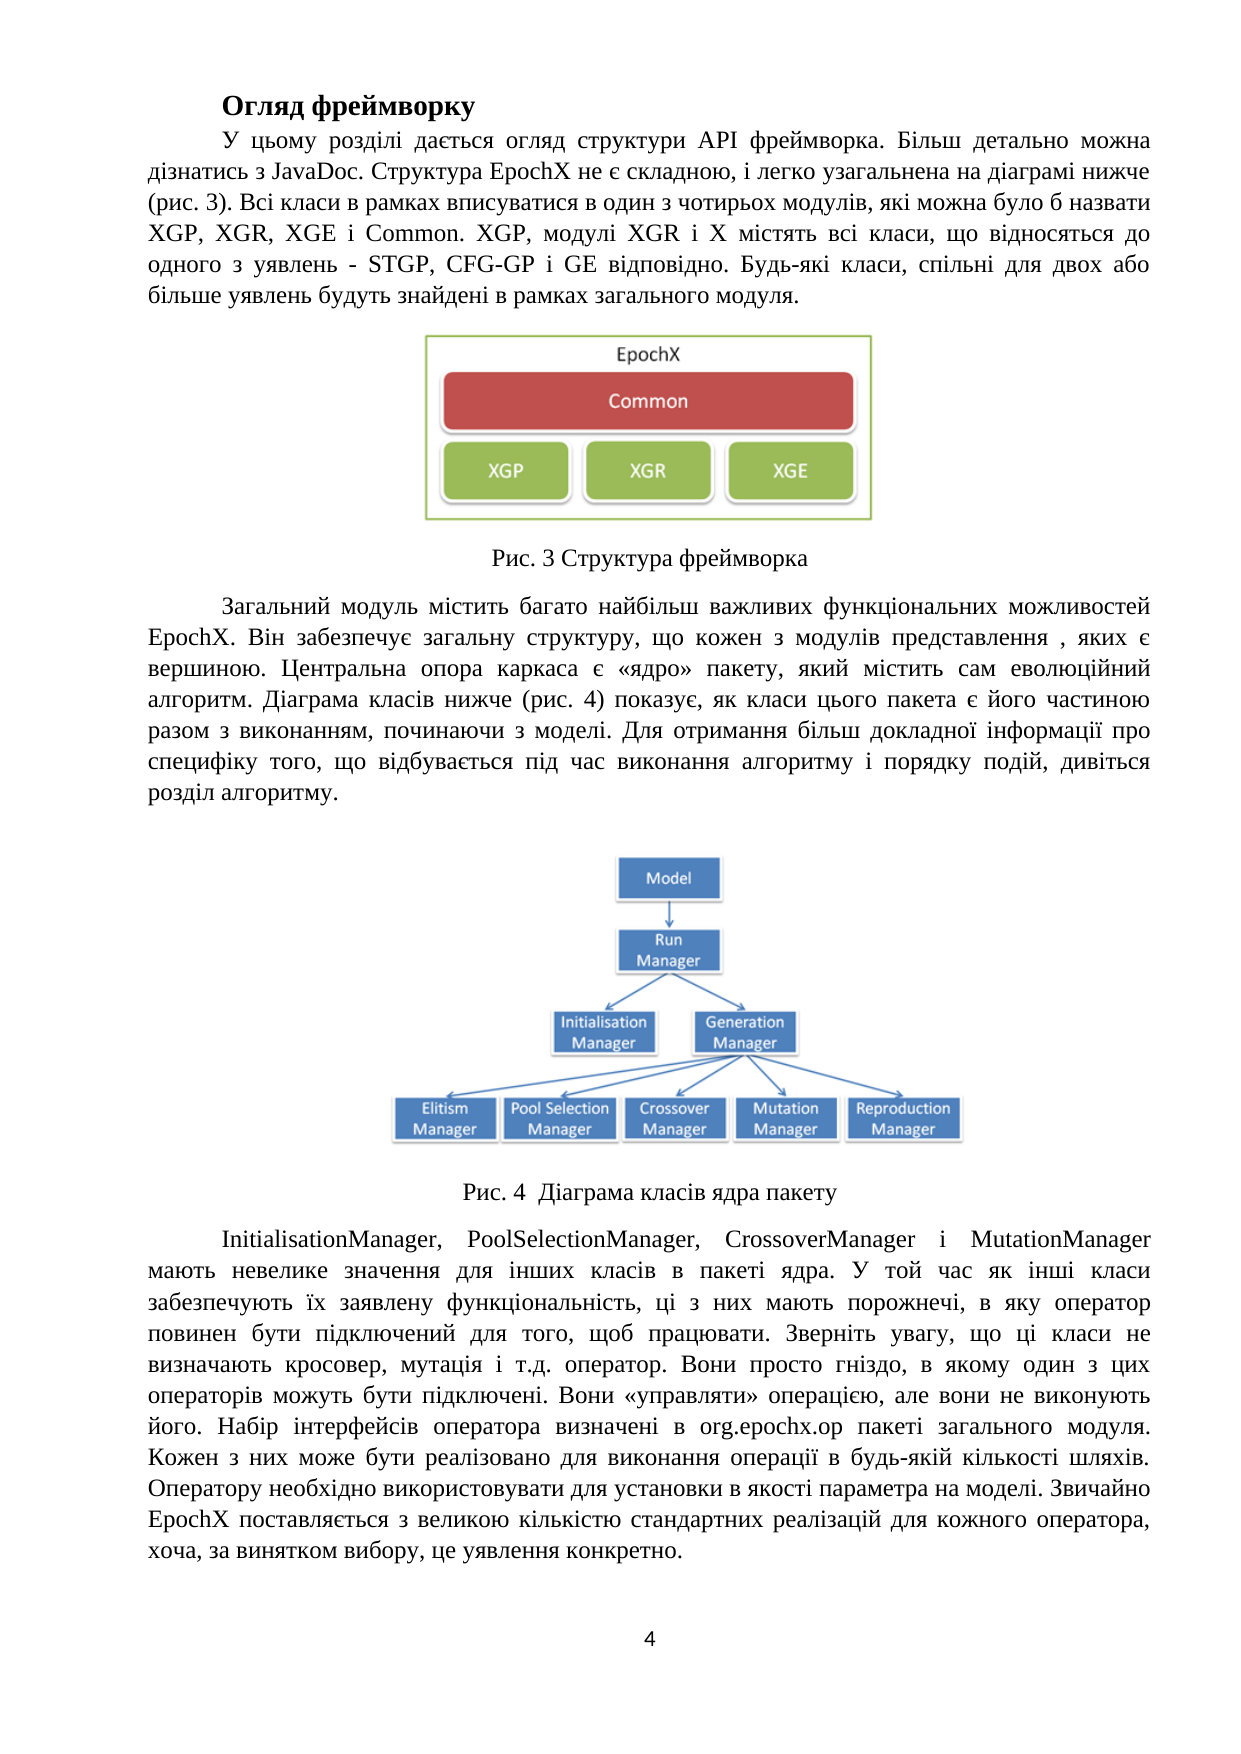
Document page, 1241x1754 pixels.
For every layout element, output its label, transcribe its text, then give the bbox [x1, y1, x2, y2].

subtitle Огляд фреймворку [148, 88, 1152, 122]
text InitialisationManager, PoolSelectionManager, CrossoverManager і MutationManager мають невелике значення для інших класів в пакеті ядра. У той час як інші класи забезпечують їх заявлену функціональність, ці з них мають порожнечі, в яку оператор повинен бути підключений для того, щоб працювати. Зверніть увагу, що ці класи не визначають кросовер, мутація і т.д. оператор. Вони просто гніздо, в якому один з цих операторів можуть бути підключені. Вони «управляти» операцією, але вони не виконують його. Набір інтерфейсів оператора визначені в org.epochx.op пакеті загального модуля. Кожен з них може бути реалізовано для виконання операції в будь-якій кількості шляхів. Оператору необхідно використовувати для установки в якості параметра на моделі. Звичайно EpochX поставляється з великою кількістю стандартних реалізацій для кожного оператора, хоча, за винятком вибору, це уявлення конкретно. [148, 1224, 1152, 1564]
text Рис. 4 Діаграма класів ядра пакету [148, 1177, 1152, 1206]
picture [420, 327, 879, 525]
text Загальний модуль містить багато найбільш важливих функціональних можливостей EpochX. Він забезпечує загальну структуру, що кожен з модулів представлення , яких є вершиною. Центральна опора каркаса є «ядро» пакету, який містить сам еволюційний алгоритм. Діаграма класів нижче (рис. 4) показує, як класи цього пакета є його частиною разом з виконанням, починаючи з моделі. Для отримання більш докладної інформації про специфіку того, що відбувається під час виконання алгоритму і порядку подій, дивіться розділ алгоритму. [148, 591, 1152, 806]
picture [312, 825, 988, 1158]
text У цьому розділі дається огляд структури API фреймворка. Більш детально можна дізнатись з JavaDoc. Структура EpochX не є складною, і легко узагальнена на діаграмі нижче (рис. 3). Всі класи в рамках вписуватися в один з чотирьох модулів, які можна було б назвати XGP, XGR, XGE і Common. XGP, модулі XGR і X містять всі класи, що відносяться до одного з уявлень - STGP, CFG-GP і GE відповідно. Будь-які класи, спільні для двох або більше уявлень будуть знайдені в рамках загального модуля. [148, 125, 1152, 309]
text Рис. 3 Структура фреймворка [148, 543, 1152, 572]
